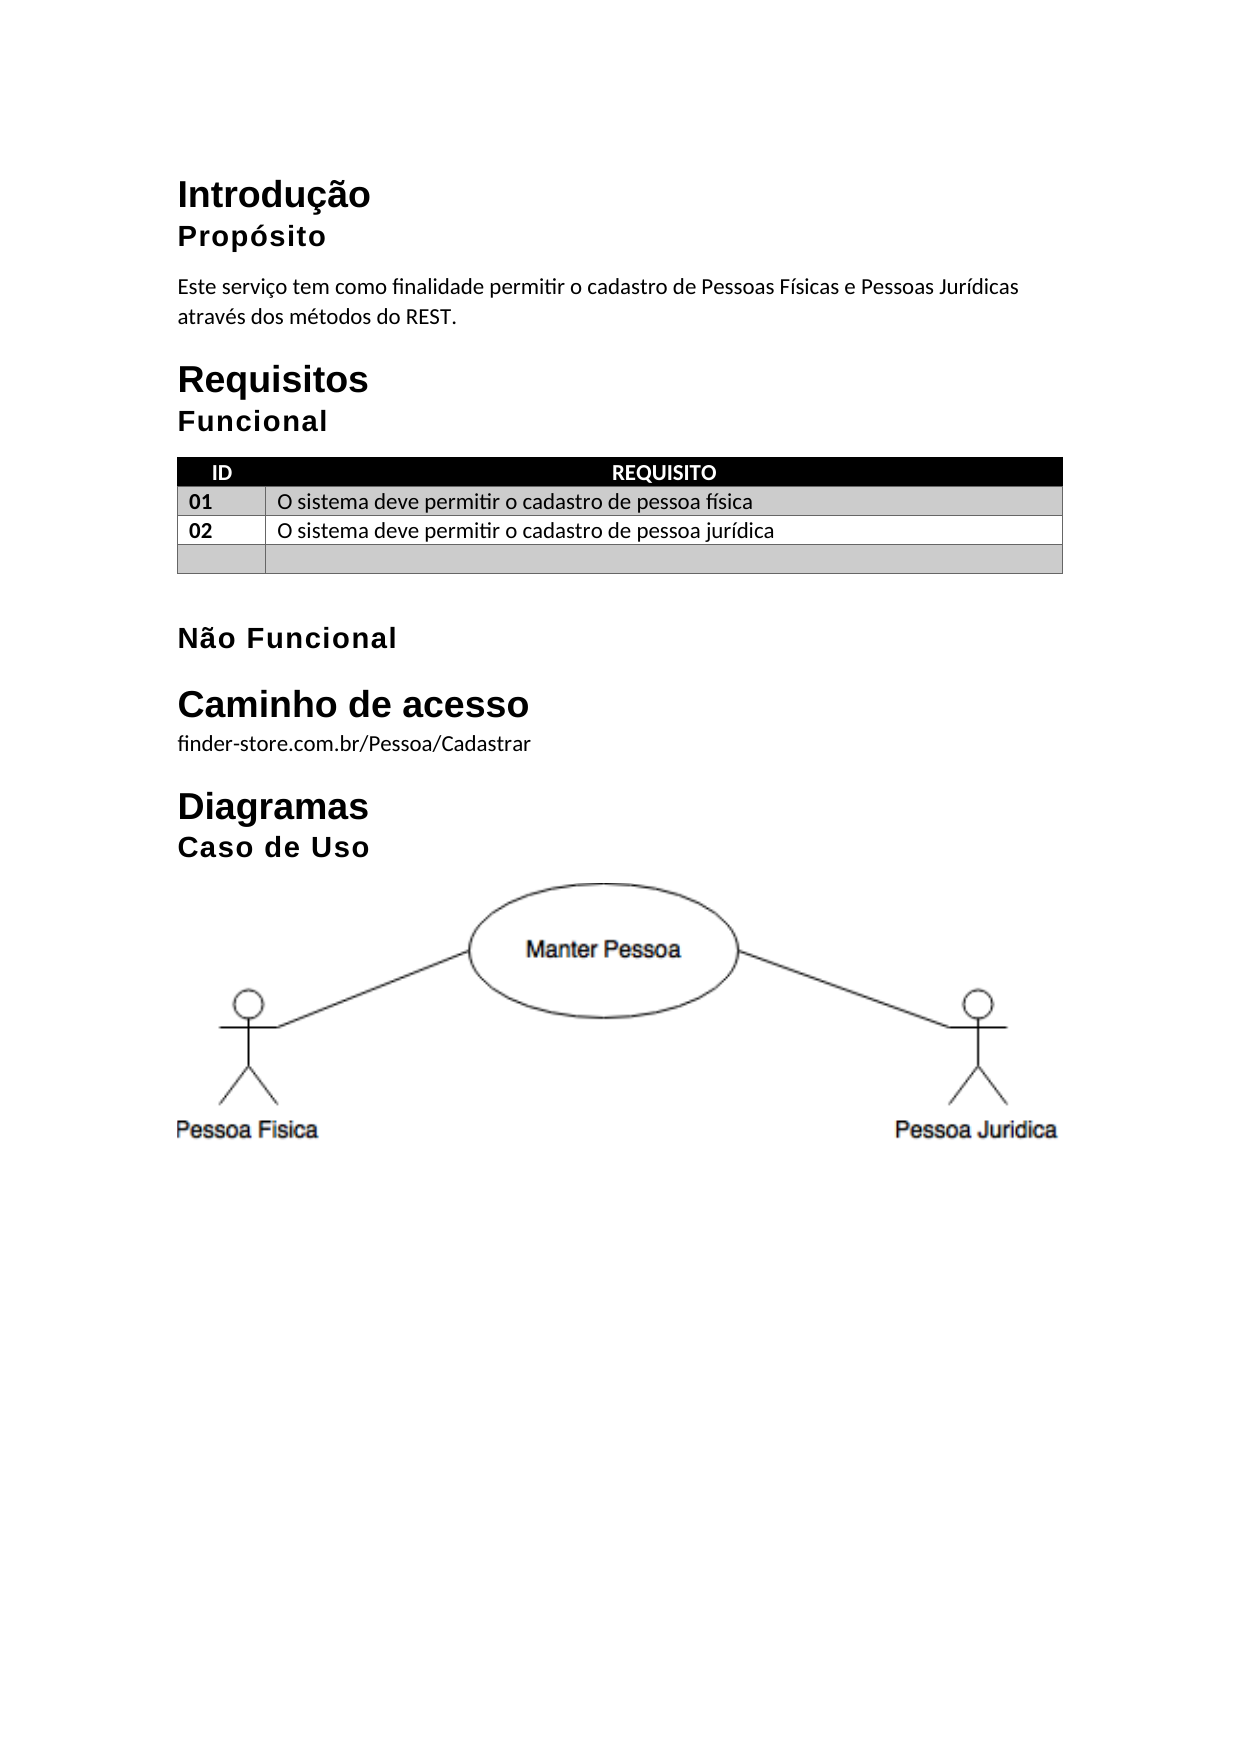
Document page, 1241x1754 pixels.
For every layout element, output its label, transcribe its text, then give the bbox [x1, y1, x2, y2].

subtitle Caso de Uso [177, 830, 1063, 864]
table_header REQUISITO [266, 458, 1062, 486]
table_cell 01 [178, 487, 265, 515]
text Diagramas [177, 784, 1063, 827]
text Caminho de acesso [177, 682, 1063, 725]
table_cell O sistema deve permitir o cadastro de pessoa física [266, 487, 1062, 515]
table_header ID [178, 458, 265, 486]
text finder-store.com.br/Pessoa/Cadastrar [177, 729, 1063, 757]
subtitle Funcional [177, 404, 1063, 437]
table_cell [266, 545, 1062, 573]
subtitle Propósito [177, 219, 1063, 253]
subtitle Não Funcional [177, 621, 1063, 654]
text Requisitos [177, 357, 1063, 401]
table_cell 02 [178, 516, 265, 544]
picture [177, 883, 1063, 1144]
text Este serviço tem como finalidade permitir o cadastro de Pessoas Físicas e Pessoas Jurídicas através dos métodos do REST. [177, 272, 1063, 330]
text Introdução [177, 173, 1063, 216]
table_cell O sistema deve permitir o cadastro de pessoa jurídica [266, 516, 1062, 544]
table_cell [178, 545, 265, 573]
